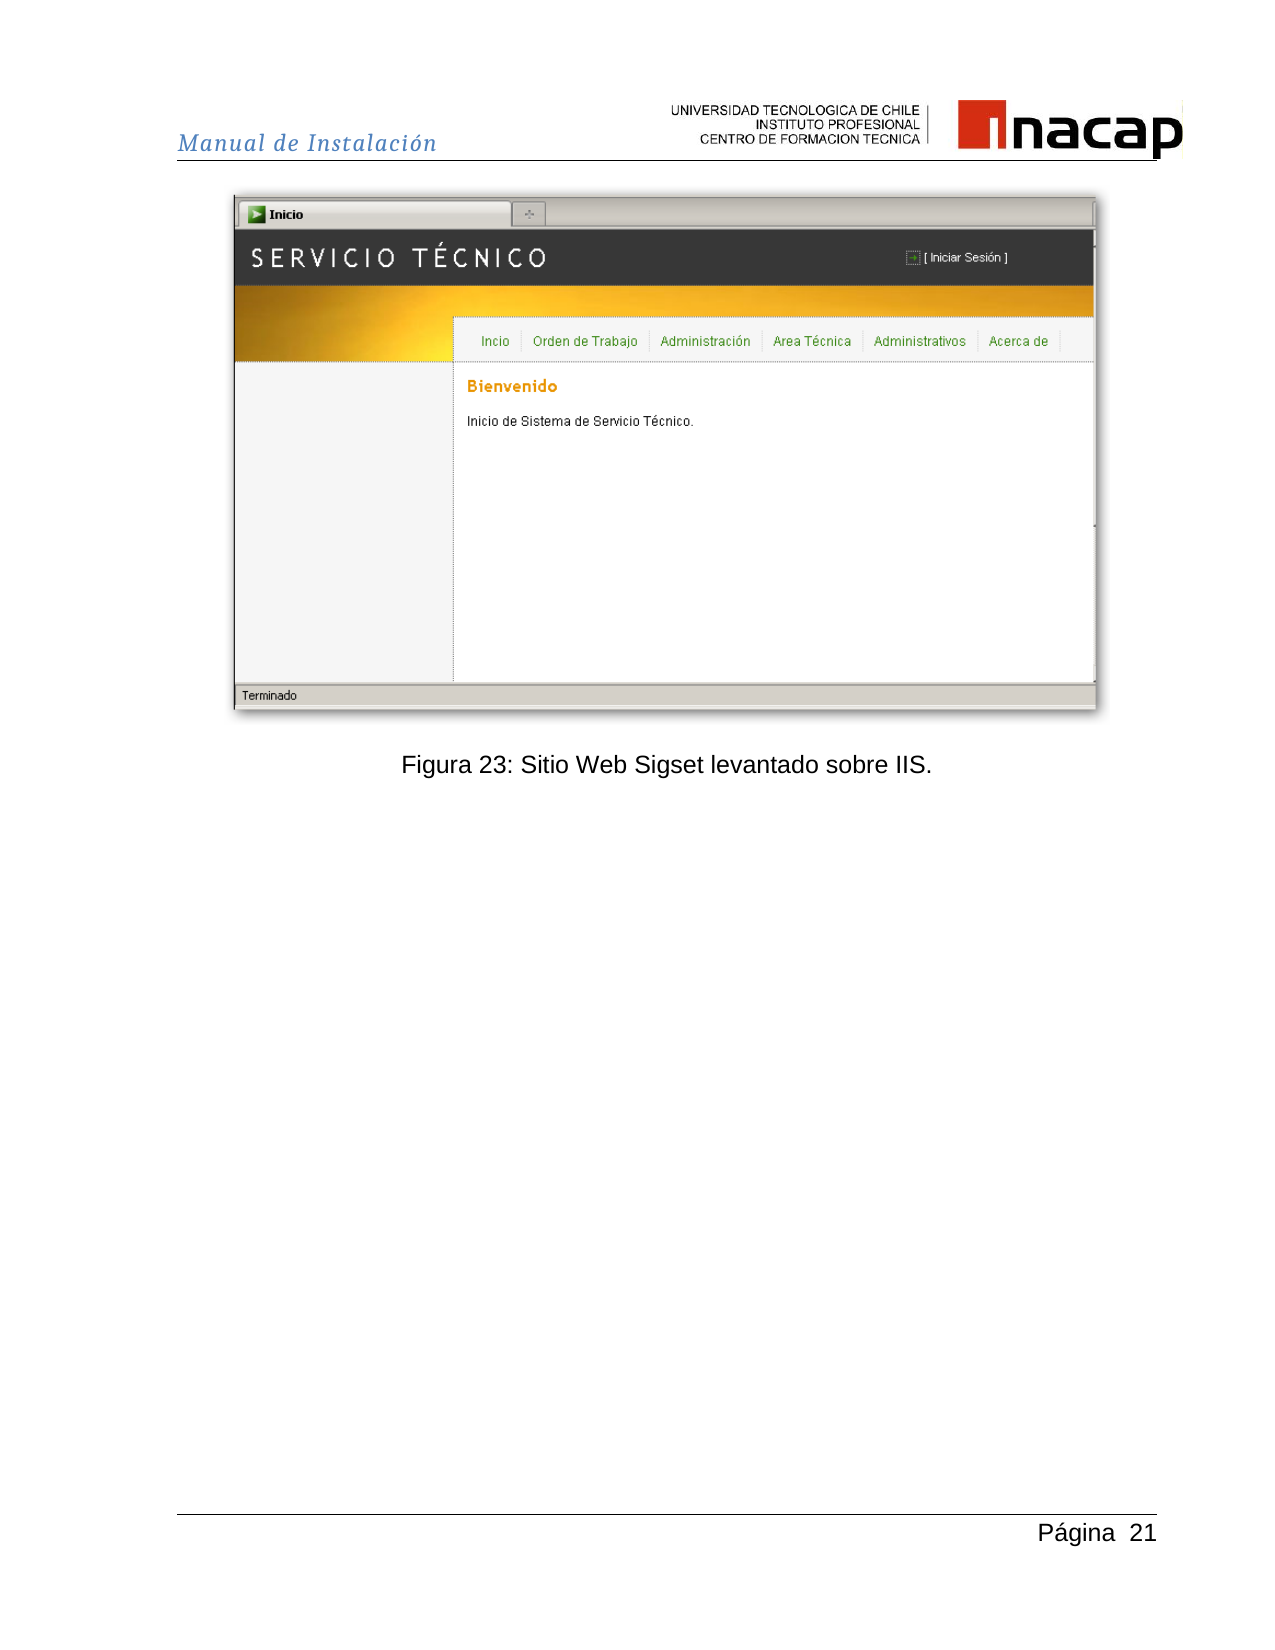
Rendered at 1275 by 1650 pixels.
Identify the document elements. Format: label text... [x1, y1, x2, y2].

picture [671, 100, 1183, 159]
picture [224, 185, 1110, 725]
text Figura 23: Sitio Web Sigset levantado sobre IIS. [177, 750, 1157, 779]
